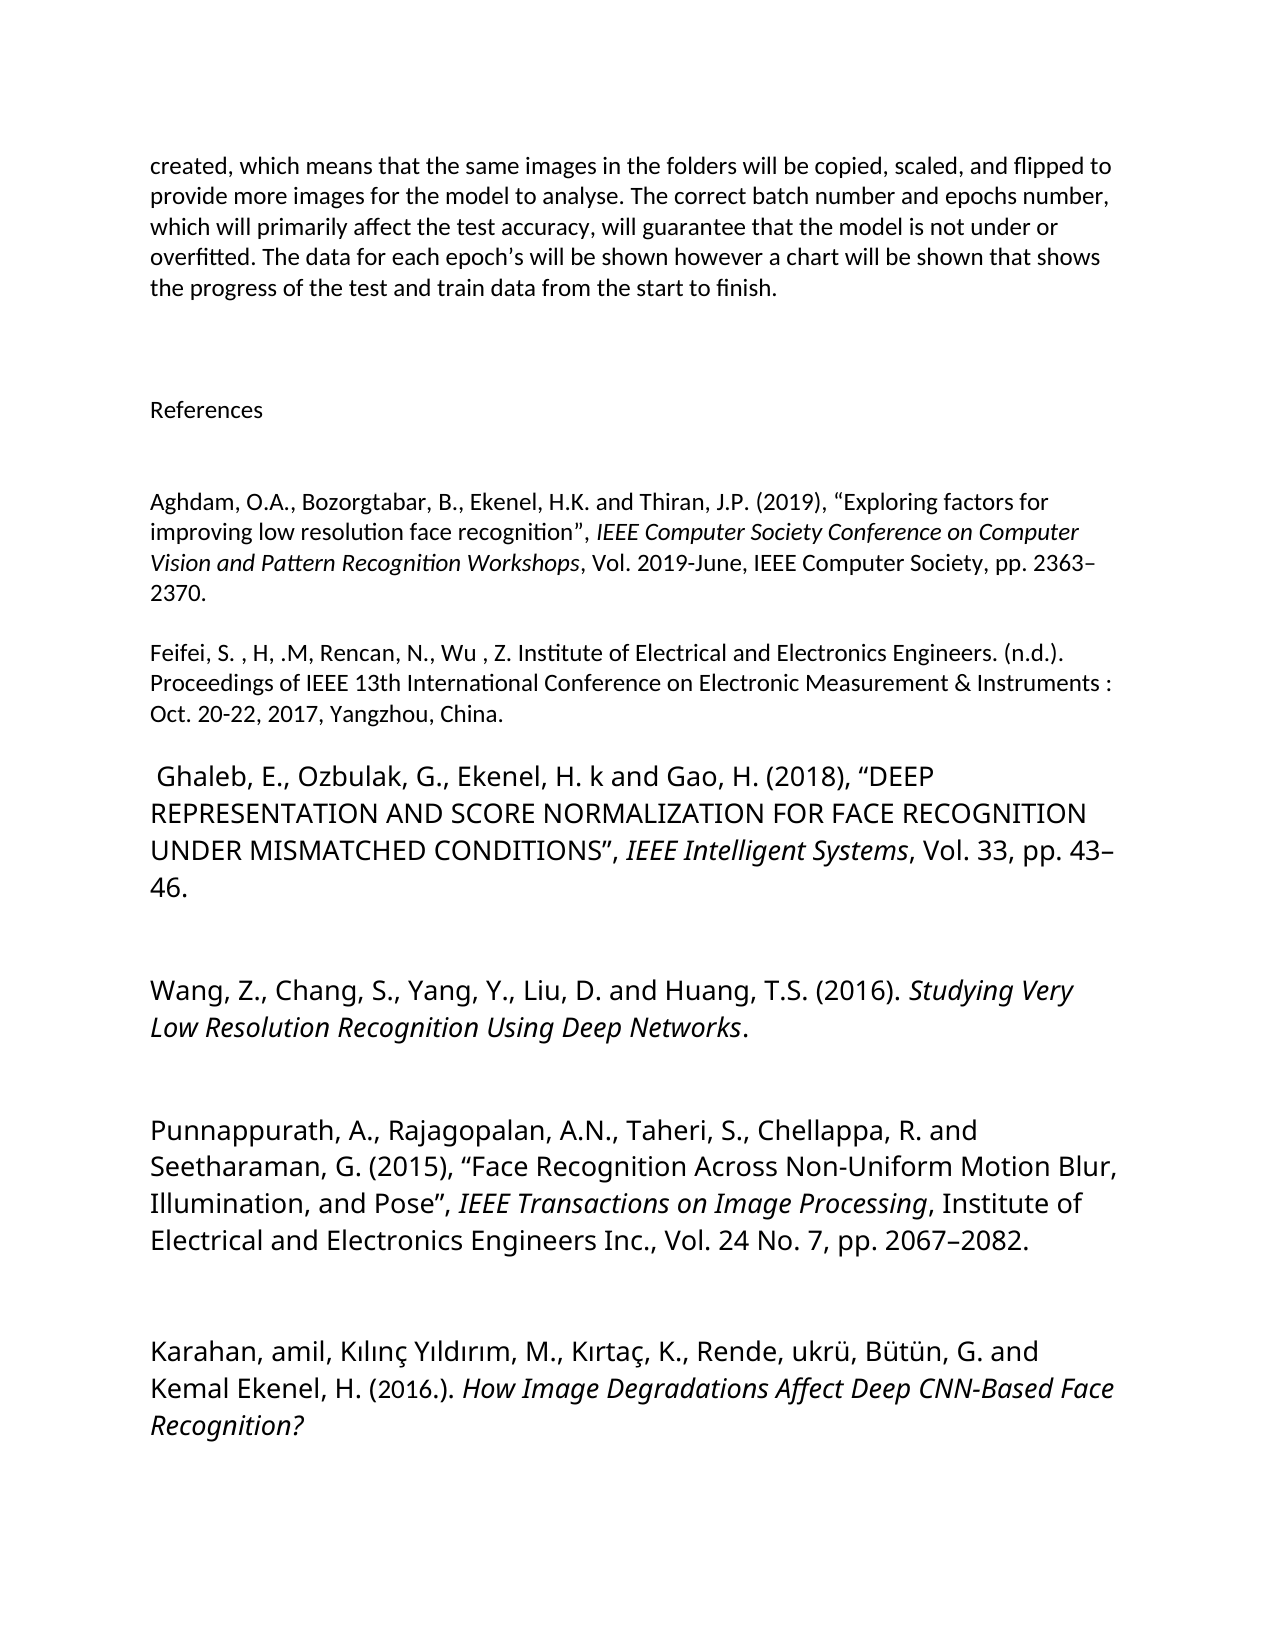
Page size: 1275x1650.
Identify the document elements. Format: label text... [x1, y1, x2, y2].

text Aghdam, O.A., Bozorgtabar, B., Ekenel, H.K. and Thiran, J.P. (2019), “Exploring factors for improving low resolution face recognition”, IEEE Computer Society Conference on Computer Vision and Pattern Recognition Workshops, Vol. 2019-June, IEEE Computer Society, pp. 2363–2370. [150, 486, 1125, 608]
text Feifei, S. , H, .M, Rencan, N., Wu , Z. Institute of Electrical and Electronics Engineers. (n.d.). Proceedings of IEEE 13th International Conference on Electronic Measurement & Instruments : Oct. 20-22, 2017, Yangzhou, China. [150, 637, 1125, 728]
text References [150, 394, 1125, 425]
text Ghaleb, E., Ozbulak, G., Ekenel, H. k and Gao, H. (2018), “DEEP REPRESENTATION AND SCORE NORMALIZATION FOR FACE RECOGNITION UNDER MISMATCHED CONDITIONS”, IEEE Intelligent Systems, Vol. 33, pp. 43–46. [150, 758, 1125, 905]
text Punnappurath, A., Rajagopalan, A.N., Taheri, S., Chellappa, R. and Seetharaman, G. (2015), “Face Recognition Across Non-Uniform Motion Blur, Illumination, and Pose”, IEEE Transactions on Image Processing, Institute of Electrical and Electronics Engineers Inc., Vol. 24 No. 7, pp. 2067–2082. [150, 1111, 1125, 1258]
text Wang, Z., Chang, S., Yang, Y., Liu, D. and Huang, T.S. (2016). Studying Very Low Resolution Recognition Using Deep Networks. [150, 971, 1125, 1045]
text Karahan, amil, Kılınç Yıldırım, M., Kırtaç, K., Rende, ukrü, Bütün, G. and Kemal Ekenel, H. (2016.). How Image Degradations Affect Deep CNN-Based Face Recognition? [150, 1332, 1125, 1443]
